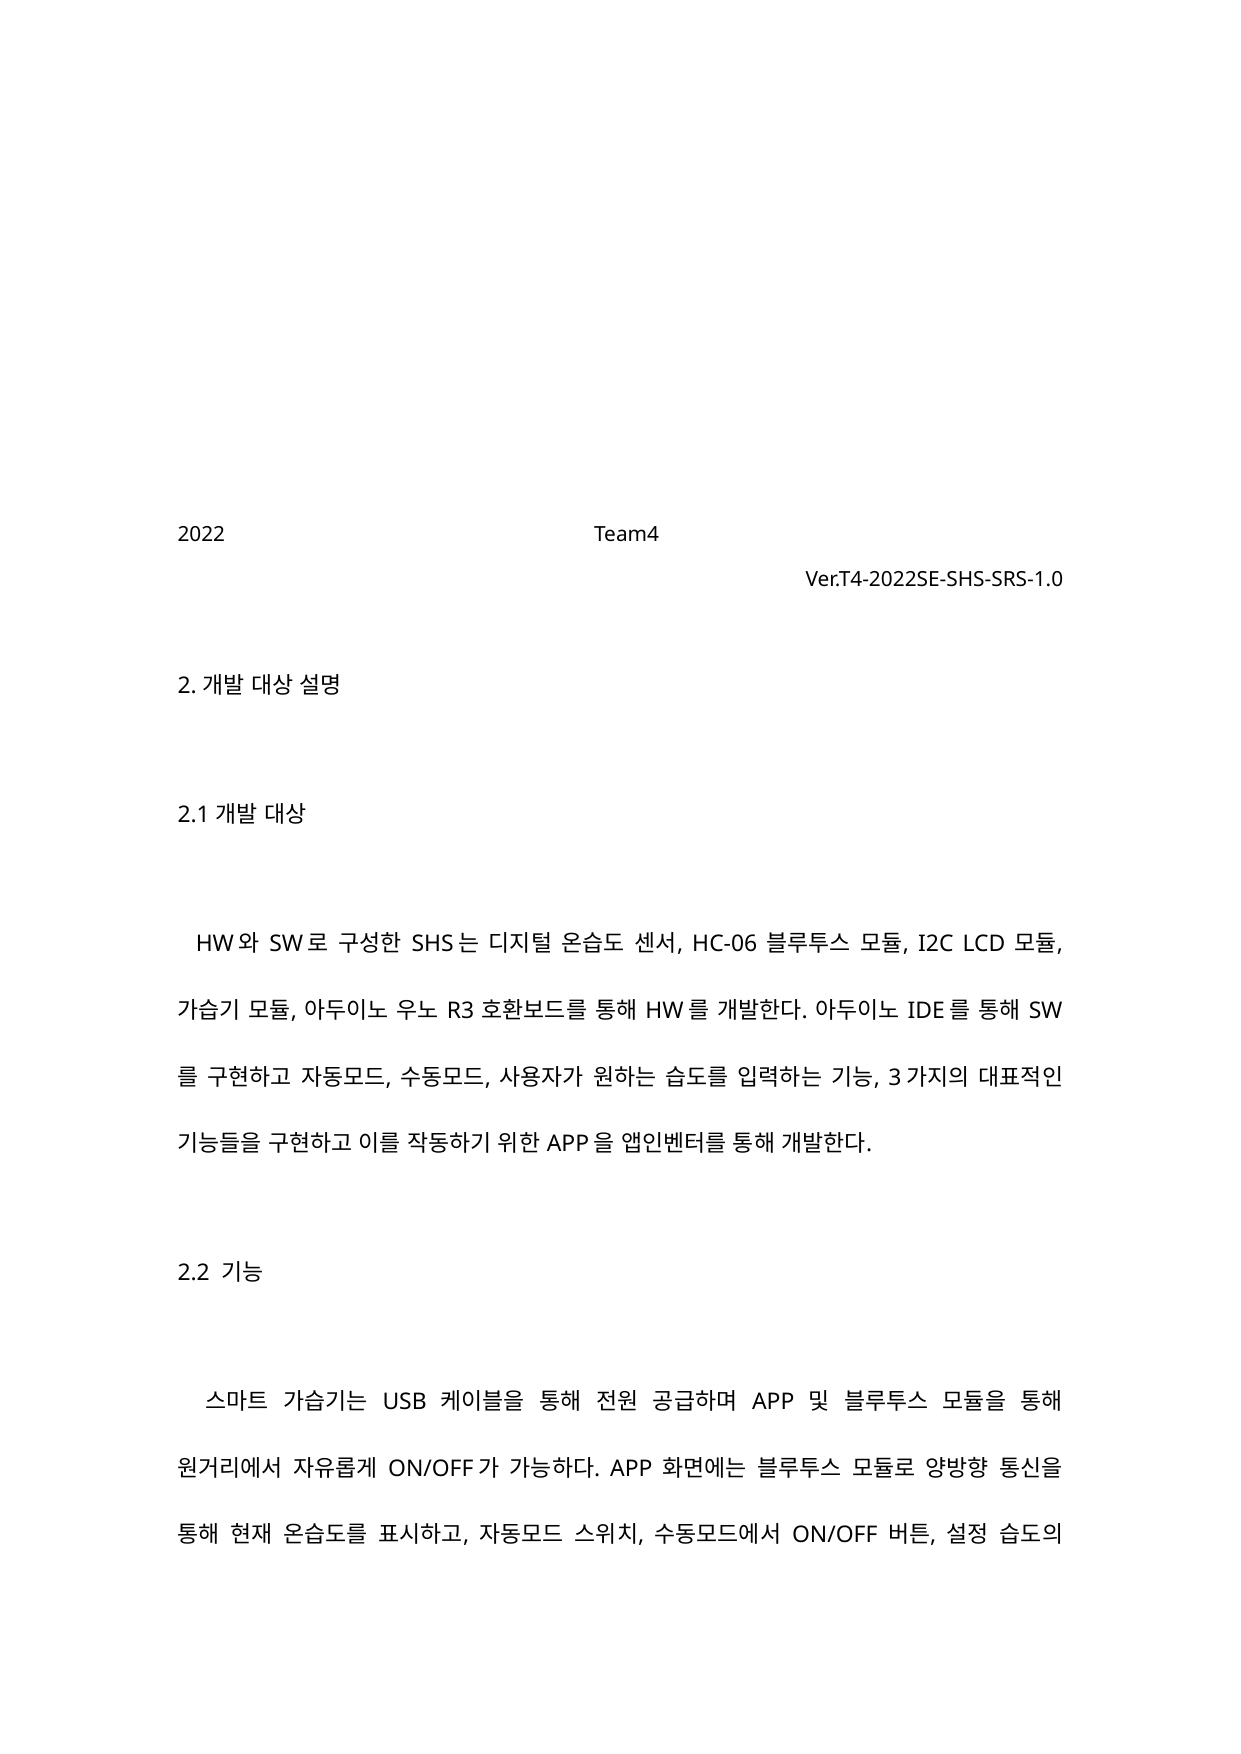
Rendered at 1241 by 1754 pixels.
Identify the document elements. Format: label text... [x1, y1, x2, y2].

text 2.1 개발 대상 [177, 796, 1063, 829]
text 2022 Team4 [177, 519, 1063, 548]
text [177, 1383, 1063, 1550]
text 2.2 기능 [177, 1254, 1063, 1287]
text Ver.T4-2022SE-SHS-SRS-1.0 [177, 564, 1063, 593]
text 2. 개발 대상 설명 [177, 667, 1063, 700]
text HW와 SW로 구성한 SHS는 디지털 온습도 센서, HC-06 블루투스 모듈, I2C LCD 모듈, 가습기 모듈, 아두이노 우노 R3 호환보드를 통해 HW를 개발한다. 아두이노 IDE를 통해 SW를 구현하고 자동모드, 수동모드, 사용자가 원하는 습도를 입력하는 기능, 3가지의 대표적인 기능들을 구현하고 이를 작동하기 위한 APP을 앱인벤터를 통해 개발한다. [177, 925, 1063, 1158]
